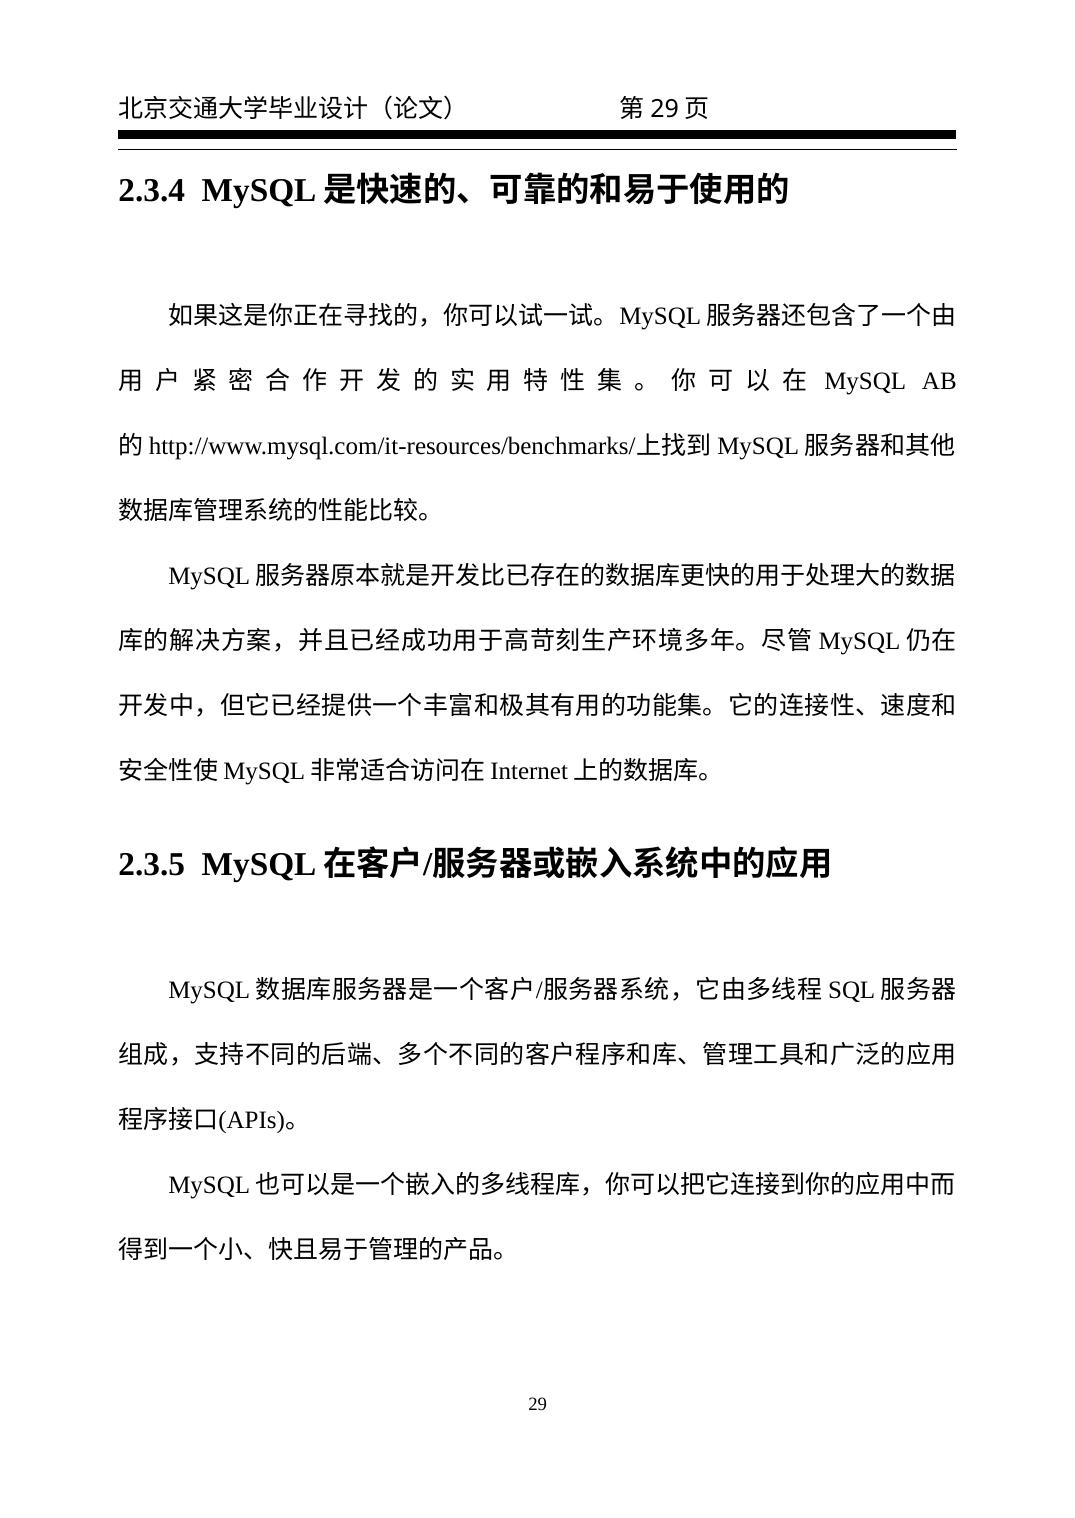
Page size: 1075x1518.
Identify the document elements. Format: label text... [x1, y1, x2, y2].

text MySQL也可以是一个嵌入的多线程库，你可以把它连接到你的应用中而得到一个小、快且易于管理的产品。 [118, 1150, 957, 1280]
subtitle 2.3.5 MySQL在客户/服务器或嵌入系统中的应用 [118, 828, 957, 893]
text MySQL数据库服务器是一个客户/服务器系统，它由多线程SQL服务器组成，支持不同的后端、多个不同的客户程序和库、管理工具和广泛的应用程序接口(APIs)。 [118, 955, 957, 1150]
text MySQL服务器原本就是开发比已存在的数据库更快的用于处理大的数据库的解决方案，并且已经成功用于高苛刻生产环境多年。尽管MySQL仍在开发中，但它已经提供一个丰富和极其有用的功能集。它的连接性、速度和安全性使MySQL非常适合访问在Internet上的数据库。 [118, 541, 957, 801]
subtitle 2.3.4 MySQL是快速的、可靠的和易于使用的 [118, 154, 957, 219]
text 如果这是你正在寻找的，你可以试一试。MySQL服务器还包含了一个由用户紧密合作开发的实用特性集。你可以在MySQL AB的http://www.mysql.com/it-resources/benchmarks/上找到MySQL服务器和其他数据库管理系统的性能比较。 [118, 281, 957, 541]
